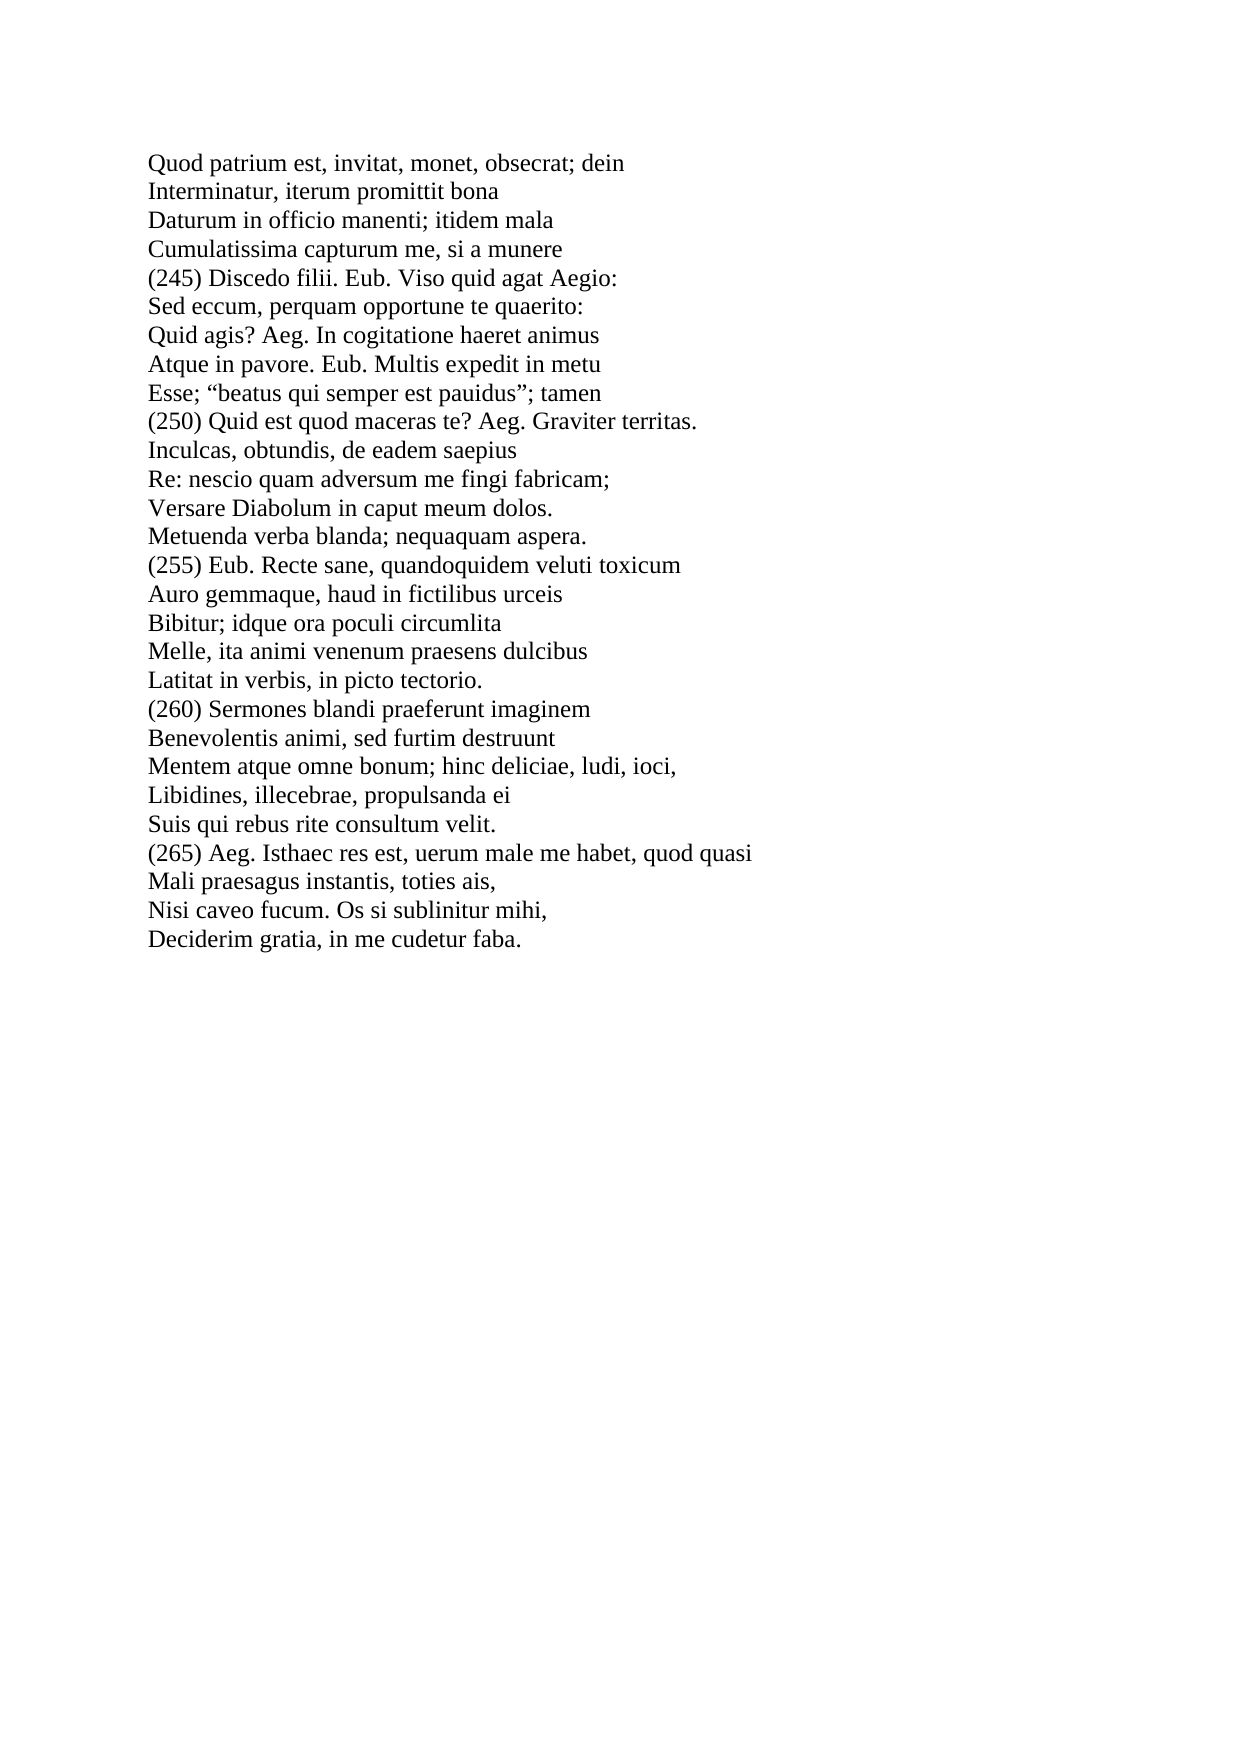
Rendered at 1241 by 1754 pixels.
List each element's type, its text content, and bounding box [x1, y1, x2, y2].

text Re: nescio quam adversum me fingi fabricam; [148, 464, 1093, 493]
text Suis qui rebus rite consultum velit. [148, 809, 1093, 838]
text Mentem atque omne bonum; hinc deliciae, ludi, ioci, [148, 751, 1093, 780]
text Sed eccum, perquam opportune te quaerito: [148, 291, 1093, 320]
text (245) Discedo filii. Eub. Viso quid agat Aegio: [148, 263, 1093, 291]
text Nisi caveo fucum. Os si sublinitur mihi, [148, 895, 1093, 924]
text Daturum in officio manenti; itidem mala [148, 205, 1093, 234]
text (260) Sermones blandi praeferunt imaginem [148, 694, 1093, 723]
text Inculcas, obtundis, de eadem saepius [148, 435, 1093, 464]
text Latitat in verbis, in picto tectorio. [148, 665, 1093, 694]
text Bibitur; idque ora poculi circumlita [148, 608, 1093, 636]
text (255) Eub. Recte sane, quandoquidem veluti toxicum [148, 550, 1093, 579]
text Quod patrium est, invitat, monet, obsecrat; dein [148, 148, 1093, 176]
text Melle, ita animi venenum praesens dulcibus [148, 636, 1093, 665]
text Quid agis? Aeg. In cogitatione haeret animus [148, 320, 1093, 349]
text Deciderim gratia, in me cudetur faba. [148, 924, 1093, 953]
text (265) Aeg. Isthaec res est, uerum male me habet, quod quasi [148, 838, 1093, 866]
text Versare Diabolum in caput meum dolos. [148, 493, 1093, 521]
text Atque in pavore. Eub. Multis expedit in metu [148, 349, 1093, 378]
text Interminatur, iterum promittit bona [148, 176, 1093, 205]
text Esse; “beatus qui semper est pauidus”; tamen [148, 378, 1093, 406]
text Metuenda verba blanda; nequaquam aspera. [148, 521, 1093, 550]
text (250) Quid est quod maceras te? Aeg. Graviter territas. [148, 406, 1093, 435]
text Benevolentis animi, sed furtim destruunt [148, 723, 1093, 751]
text Cumulatissima capturum me, si a munere [148, 234, 1093, 263]
text Mali praesagus instantis, toties ais, [148, 866, 1093, 895]
text Auro gemmaque, haud in fictilibus urceis [148, 579, 1093, 608]
text Libidines, illecebrae, propulsanda ei [148, 780, 1093, 809]
